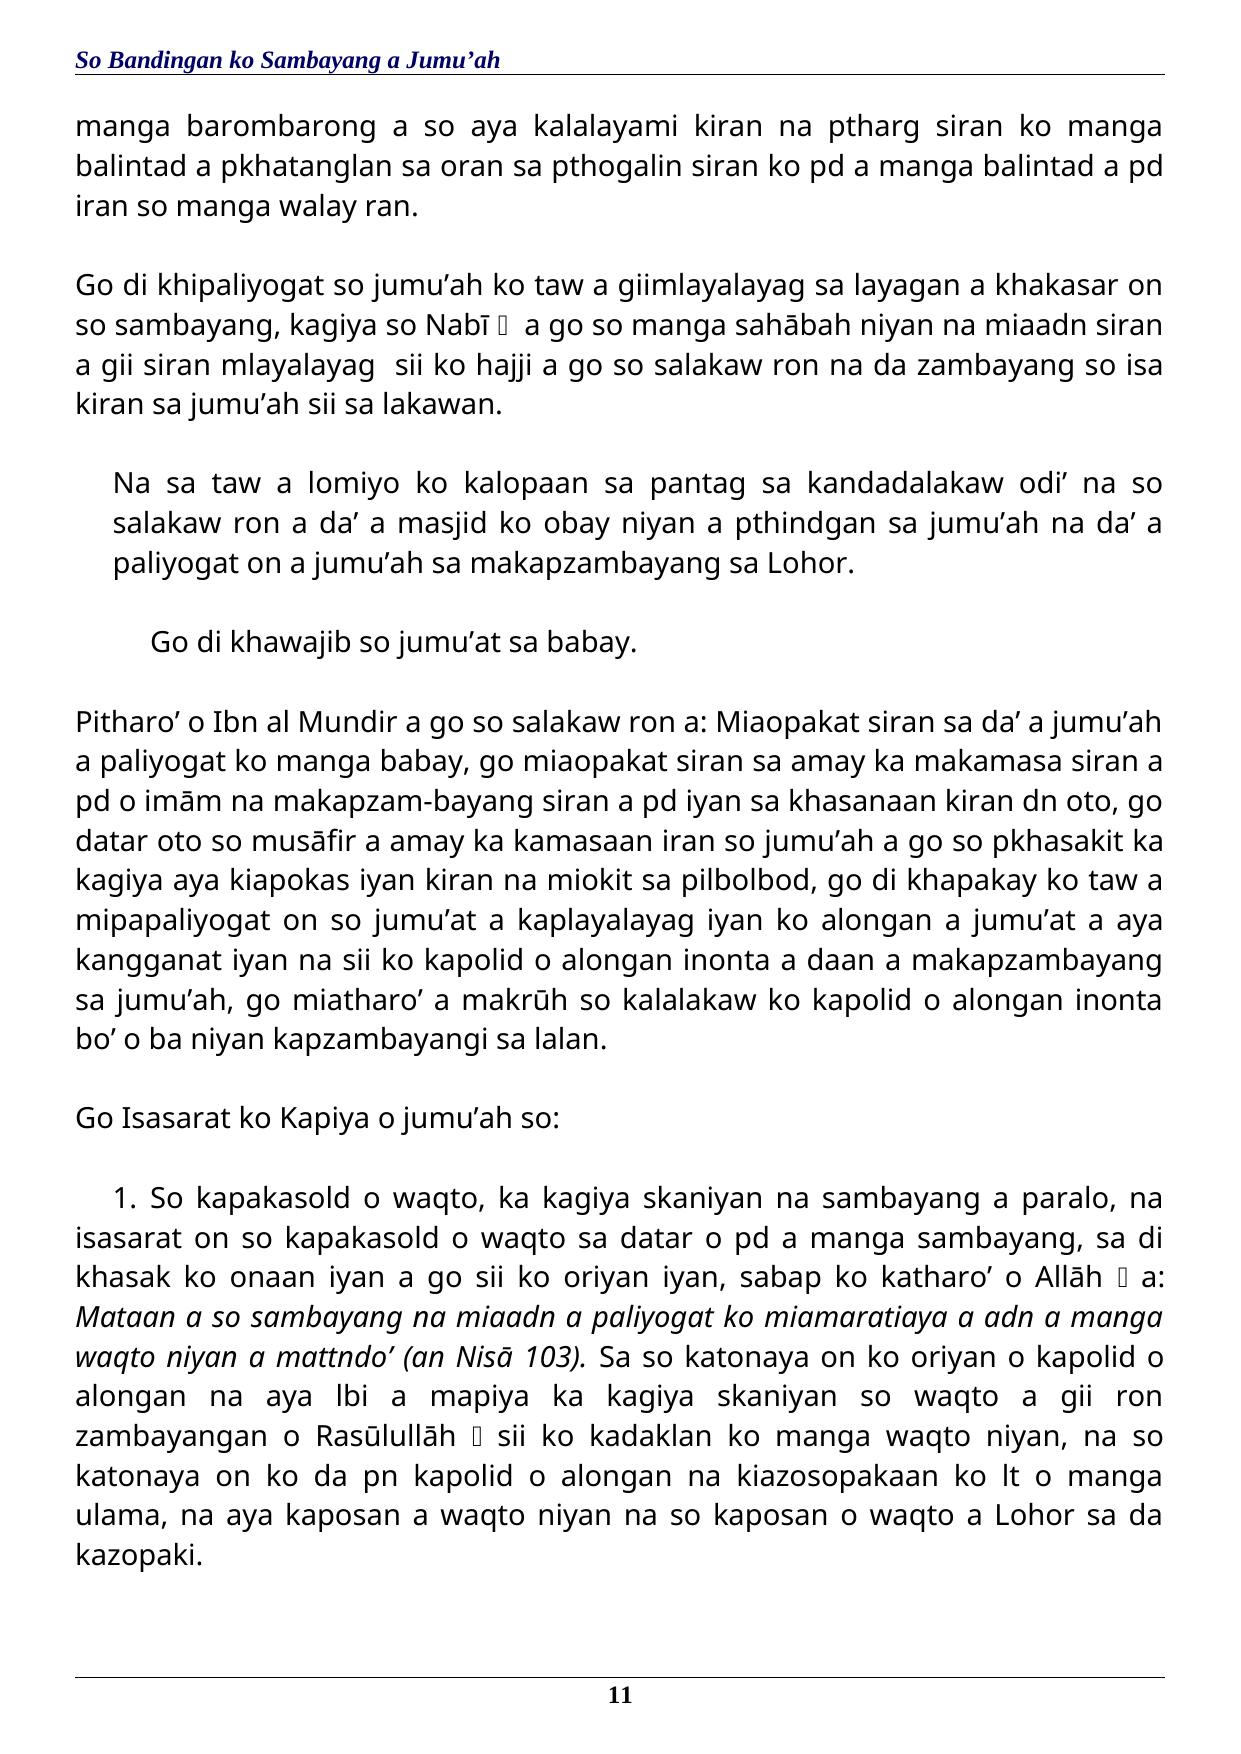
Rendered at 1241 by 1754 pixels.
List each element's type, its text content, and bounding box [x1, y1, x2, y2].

text Go di khawajib so jumu’at sa babay. [150, 622, 1165, 661]
text Go di khipaliyogat so jumu’ah ko taw a giimlayalayag sa layagan a khakasar on so sambayang, kagiya so Nabī a go so manga sahābah niyan na miaadn siran a gii siran mlayalayag sii ko hajji a go so salakaw ron na da zambayang so isa kiran sa jumu’ah sii sa lakawan. [75, 264, 1165, 423]
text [75, 106, 1165, 225]
text Na sa taw a lomiyo ko kalopaan sa pantag sa kandadalakaw odi’ na so salakaw ron a da’ a masjid ko obay niyan a pthindgan sa jumu’ah na da’ a paliyogat on a jumu’ah sa makapzambayang sa Lohor. [112, 463, 1165, 582]
text Pitharo’ o Ibn al Mundir a go so salakaw ron a: Miaopakat siran sa da’ a jumu’ah a paliyogat ko manga babay, go miaopakat siran sa amay ka makamasa siran a pd o imām na makapzam-bayang siran a pd iyan sa khasanaan kiran dn oto, go datar oto so musāfir a amay ka kamasaan iran so jumu’ah a go so pkhasakit ka kagiya aya kiapokas iyan kiran na miokit sa pilbolbod, go di khapakay ko taw a mipapaliyogat on so jumu’at a kaplayalayag iyan ko alongan a jumu’at a aya kangganat iyan na sii ko kapolid o alongan inonta a daan a makapzambayang sa jumu’ah, go miatharo’ a makrūh so kalalakaw ko kapolid o alongan inonta bo’ o ba niyan kapzambayangi sa lalan. [75, 701, 1165, 1058]
list So kapakasold o waqto, ka kagiya skaniyan na sambayang a paralo, na isasarat on so kapakasold o waqto sa datar o pd a manga sambayang, sa di khasak ko onaan iyan a go sii ko oriyan iyan, sabap ko katharo’ o Allāh a: Mataan a so sambayang na miaadn a paliyogat ko miamaratiaya a adn a manga waqto niyan a mattndo’ (an Nisā 103). Sa so katonaya on ko oriyan o kapolid o alongan na aya lbi a mapiya ka kagiya skaniyan so waqto a gii ron zambayangan o Rasūlullāh sii ko kadaklan ko manga waqto niyan, na so katonaya on ko da pn kapolid o alongan na kiazosopakaan ko lt o manga ulama, na aya kaposan a waqto niyan na so kaposan o waqto a Lohor sa da kazopaki. [75, 1177, 1165, 1574]
text Go Isasarat ko Kapiya o jumu’ah so: [75, 1098, 1165, 1137]
